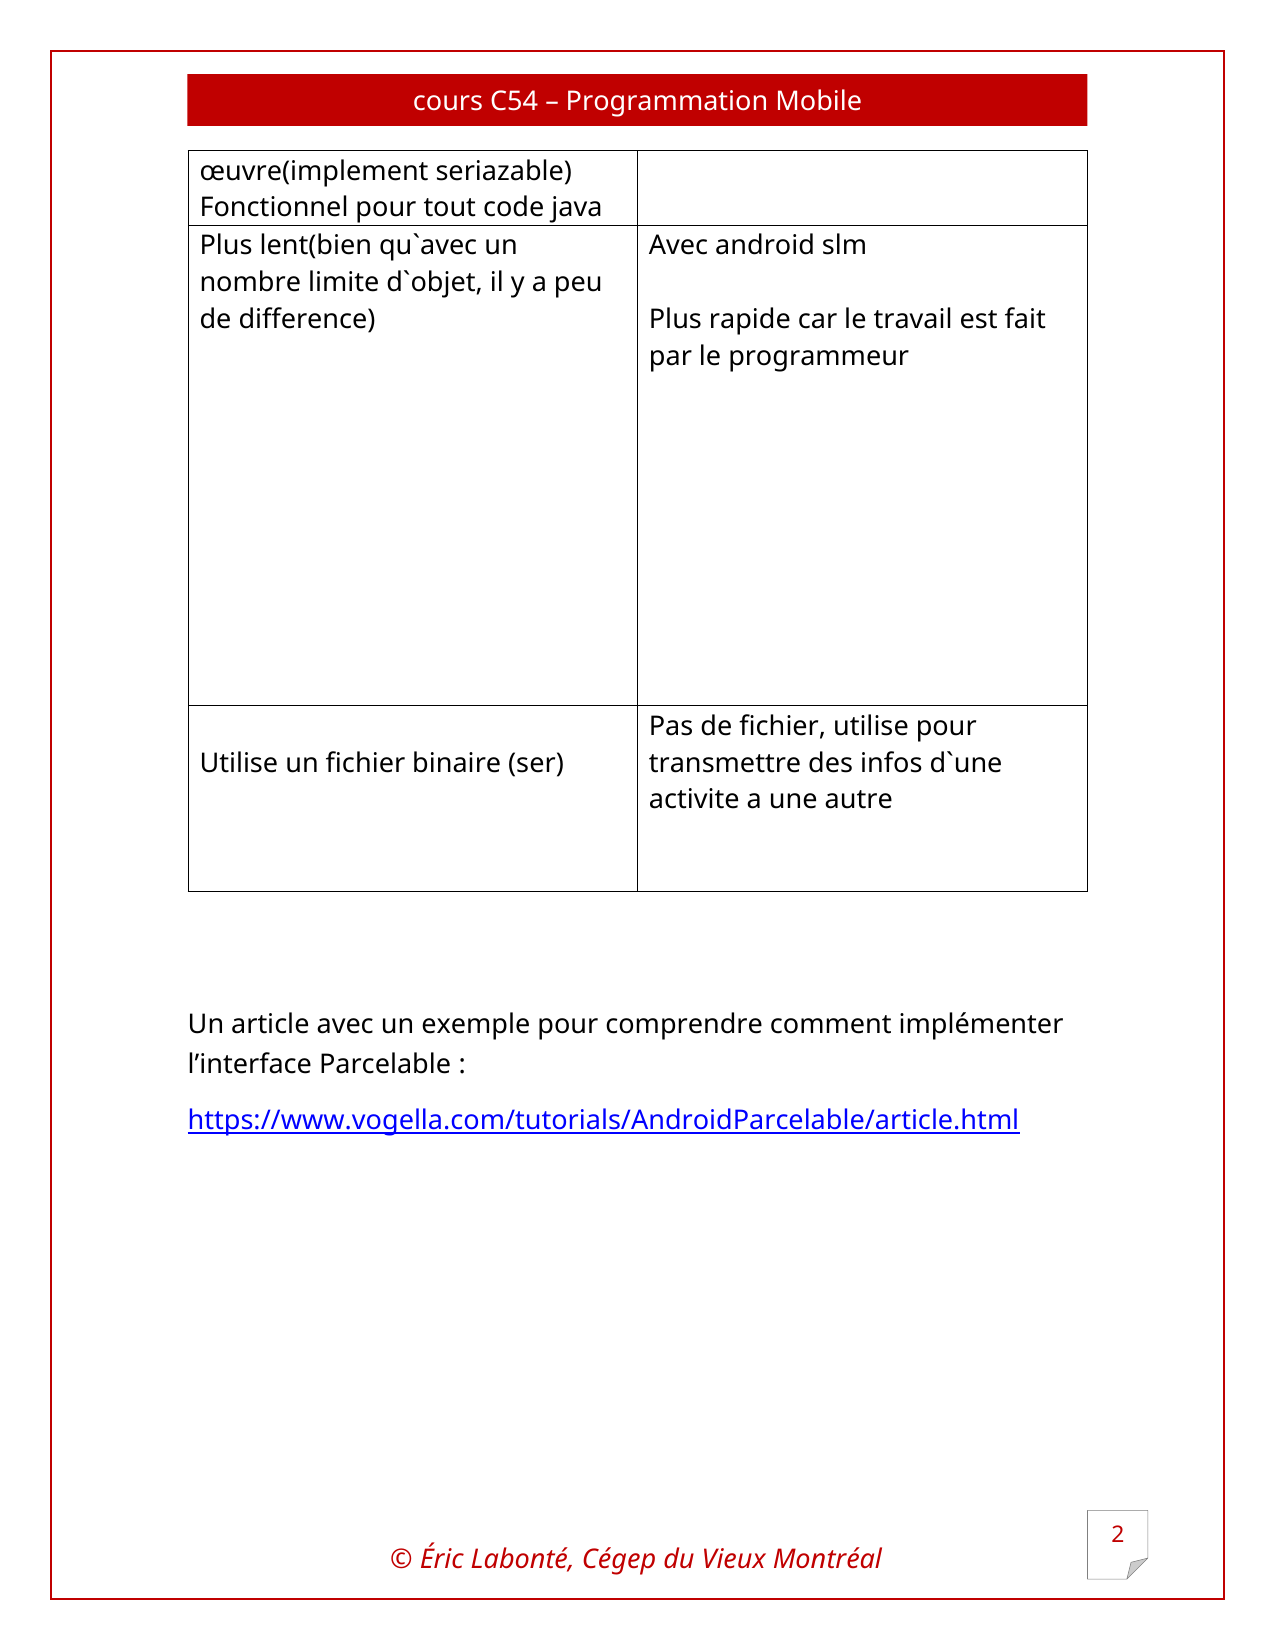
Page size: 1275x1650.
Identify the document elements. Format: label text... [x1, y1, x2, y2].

table_cell Utilise un fichier binaire (ser) [189, 706, 637, 891]
text Un article avec un exemple pour comprendre comment implémenter l’interface Parcelable : [187, 1004, 1087, 1081]
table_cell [638, 151, 1087, 225]
table_cell Plus lent(bien qu`avec un nombre limite d`objet, il y a peu de difference) [189, 226, 637, 705]
table_cell Avec android slm Plus rapide car le travail est fait par le programmeur [638, 226, 1087, 705]
table_cell Pas de fichier, utilise pour transmettre des infos d`une activite a une autre [638, 706, 1087, 891]
text https://www.vogella.com/tutorials/AndroidParcelable/article.html [187, 1101, 1087, 1138]
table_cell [189, 151, 637, 225]
